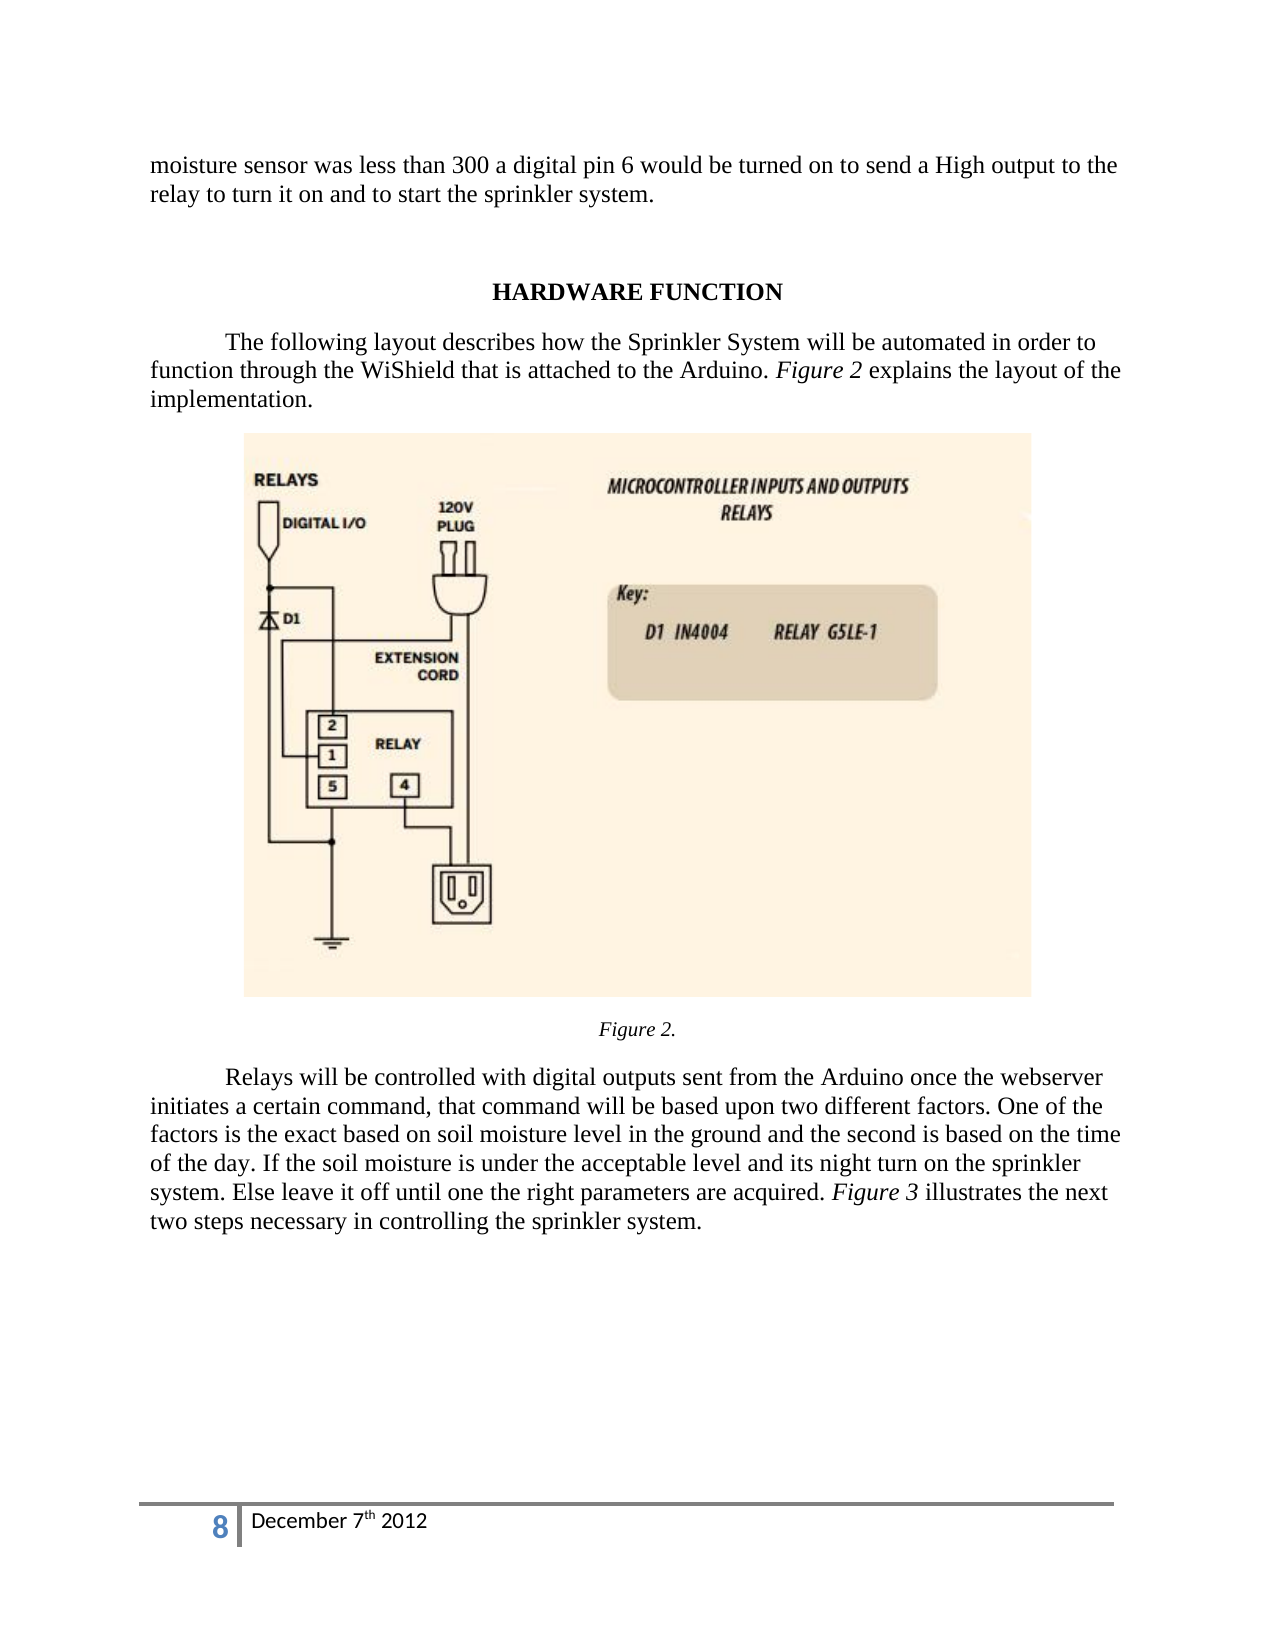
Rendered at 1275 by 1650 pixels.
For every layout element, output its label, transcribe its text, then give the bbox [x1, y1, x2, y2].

picture [243, 433, 1032, 997]
text The following layout describes how the Sprinkler System will be automated in order to function through the WiShield that is attached to the Arduino. Figure 2 explains the layout of the implementation. [150, 327, 1125, 413]
text Relays will be controlled with digital outputs sent from the Arduino once the webserver initiates a certain command, that command will be based upon two different factors. One of the factors is the exact based on soil moisture level in the ground and the second is based on the time of the day. If the soil moisture is under the acceptable level and its night turn on the sprinkler system. Else leave it off until one the right parameters are acquired. Figure 3 illustrates the next two steps necessary in controlling the sprinkler system. [150, 1062, 1125, 1234]
text HARDWARE FUNCTION [150, 277, 1125, 306]
text Figure 2. [150, 1017, 1125, 1041]
